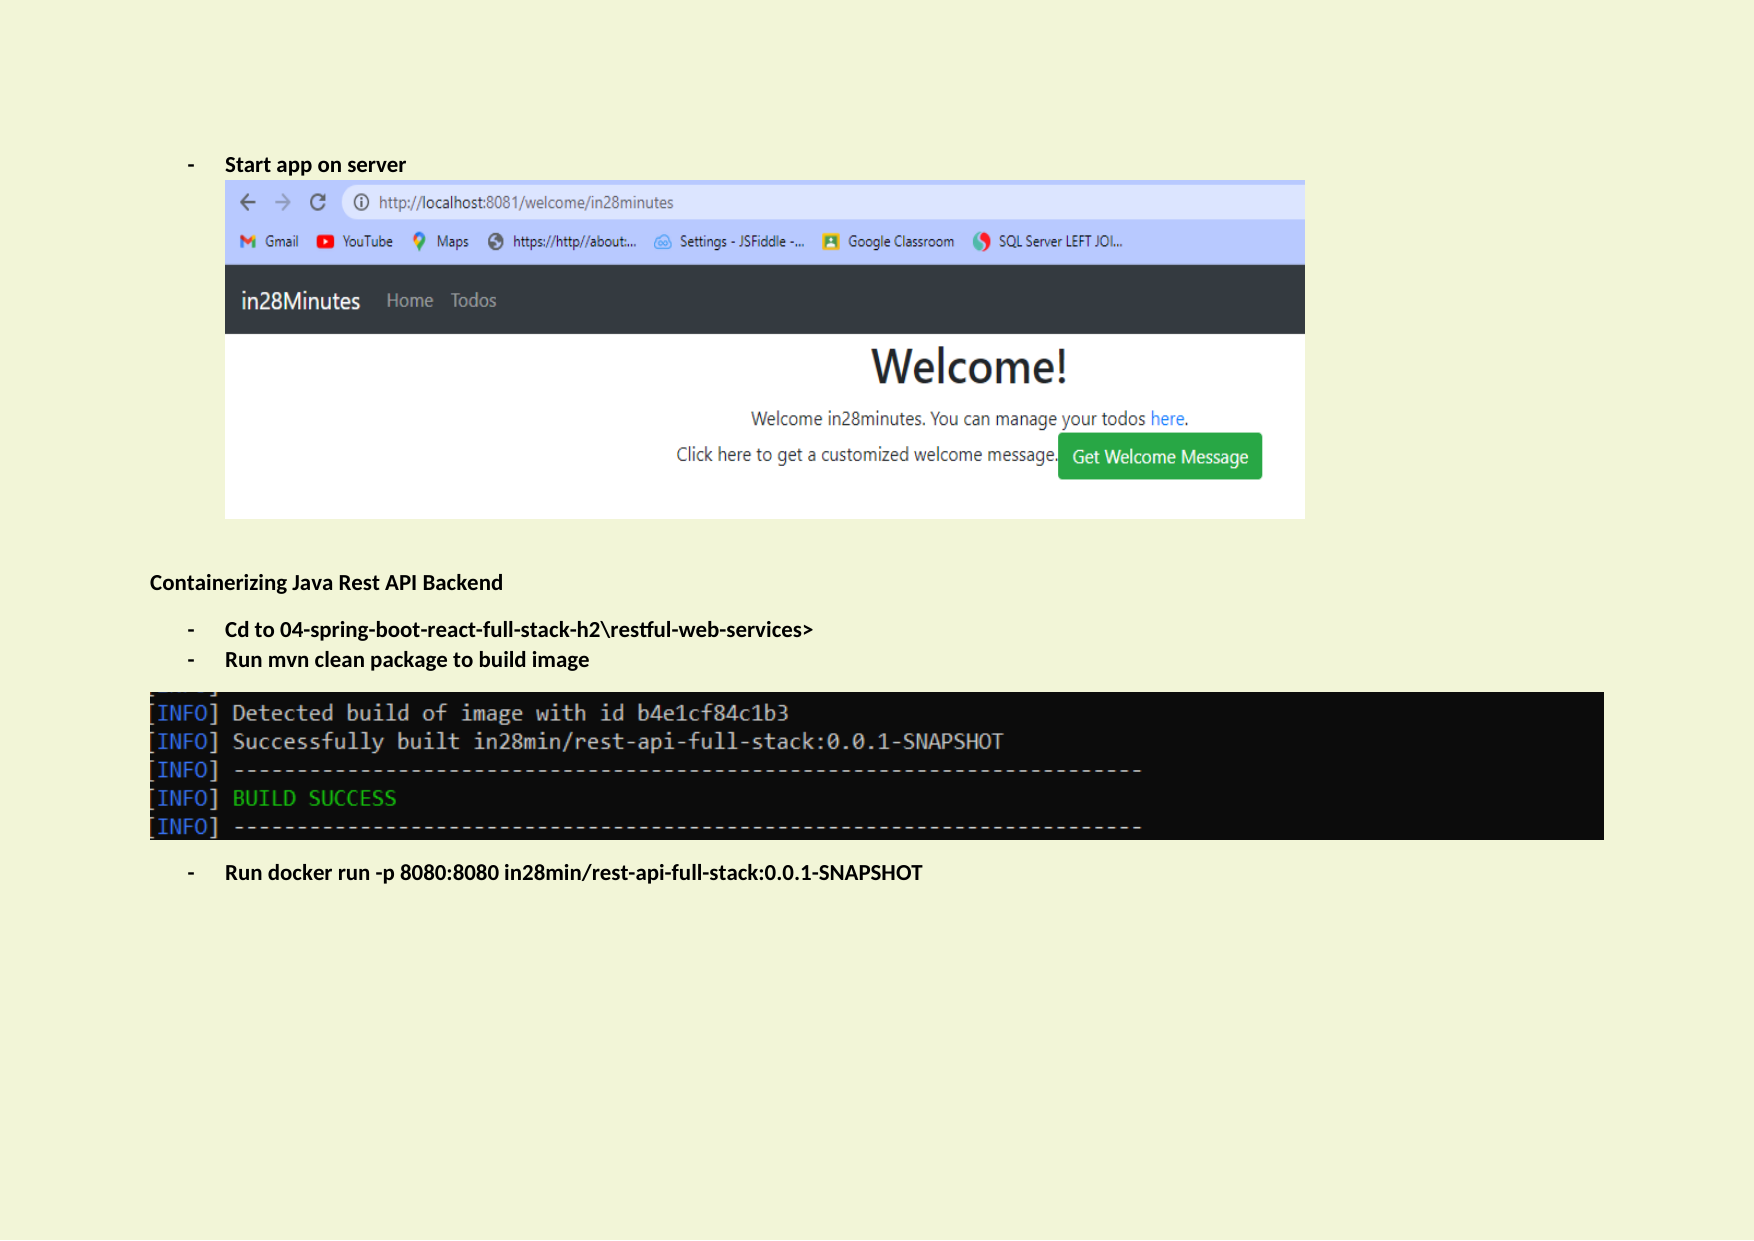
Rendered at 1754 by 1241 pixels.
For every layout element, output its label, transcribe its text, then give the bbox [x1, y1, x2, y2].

text Containerizing Java Rest API Backend [150, 568, 1604, 596]
list Cd to 04-spring-boot-react-full-stack-h2\restful-web-services> [187, 615, 1604, 643]
picture [225, 180, 1305, 519]
picture [150, 692, 1604, 840]
list Run mvn clean package to build image [187, 645, 1604, 673]
list Start app on server [187, 150, 1604, 178]
list Run docker run -p 8080:8080 in28min/rest-api-full-stack:0.0.1-SNAPSHOT [187, 858, 1604, 886]
